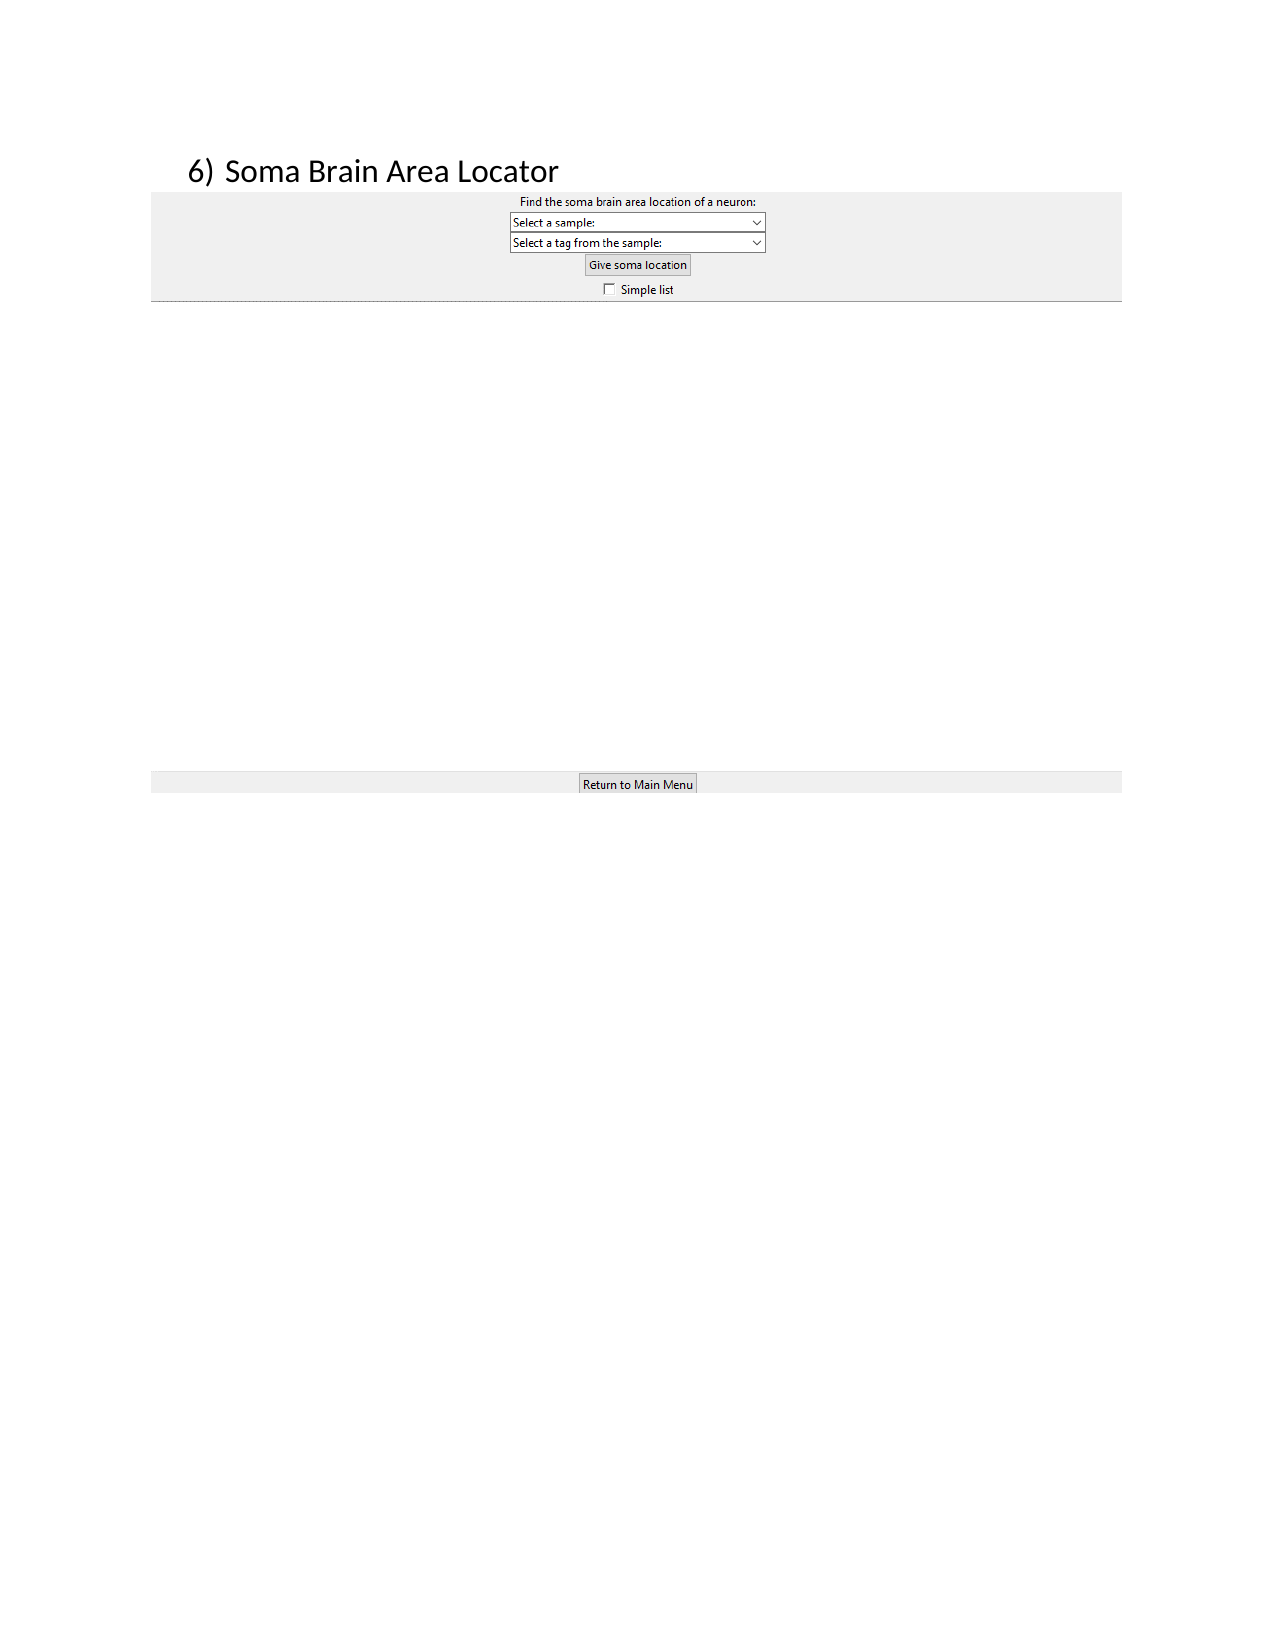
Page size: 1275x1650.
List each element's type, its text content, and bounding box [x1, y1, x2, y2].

picture [150, 192, 1122, 792]
list Soma Brain Area Locator [187, 150, 1125, 191]
